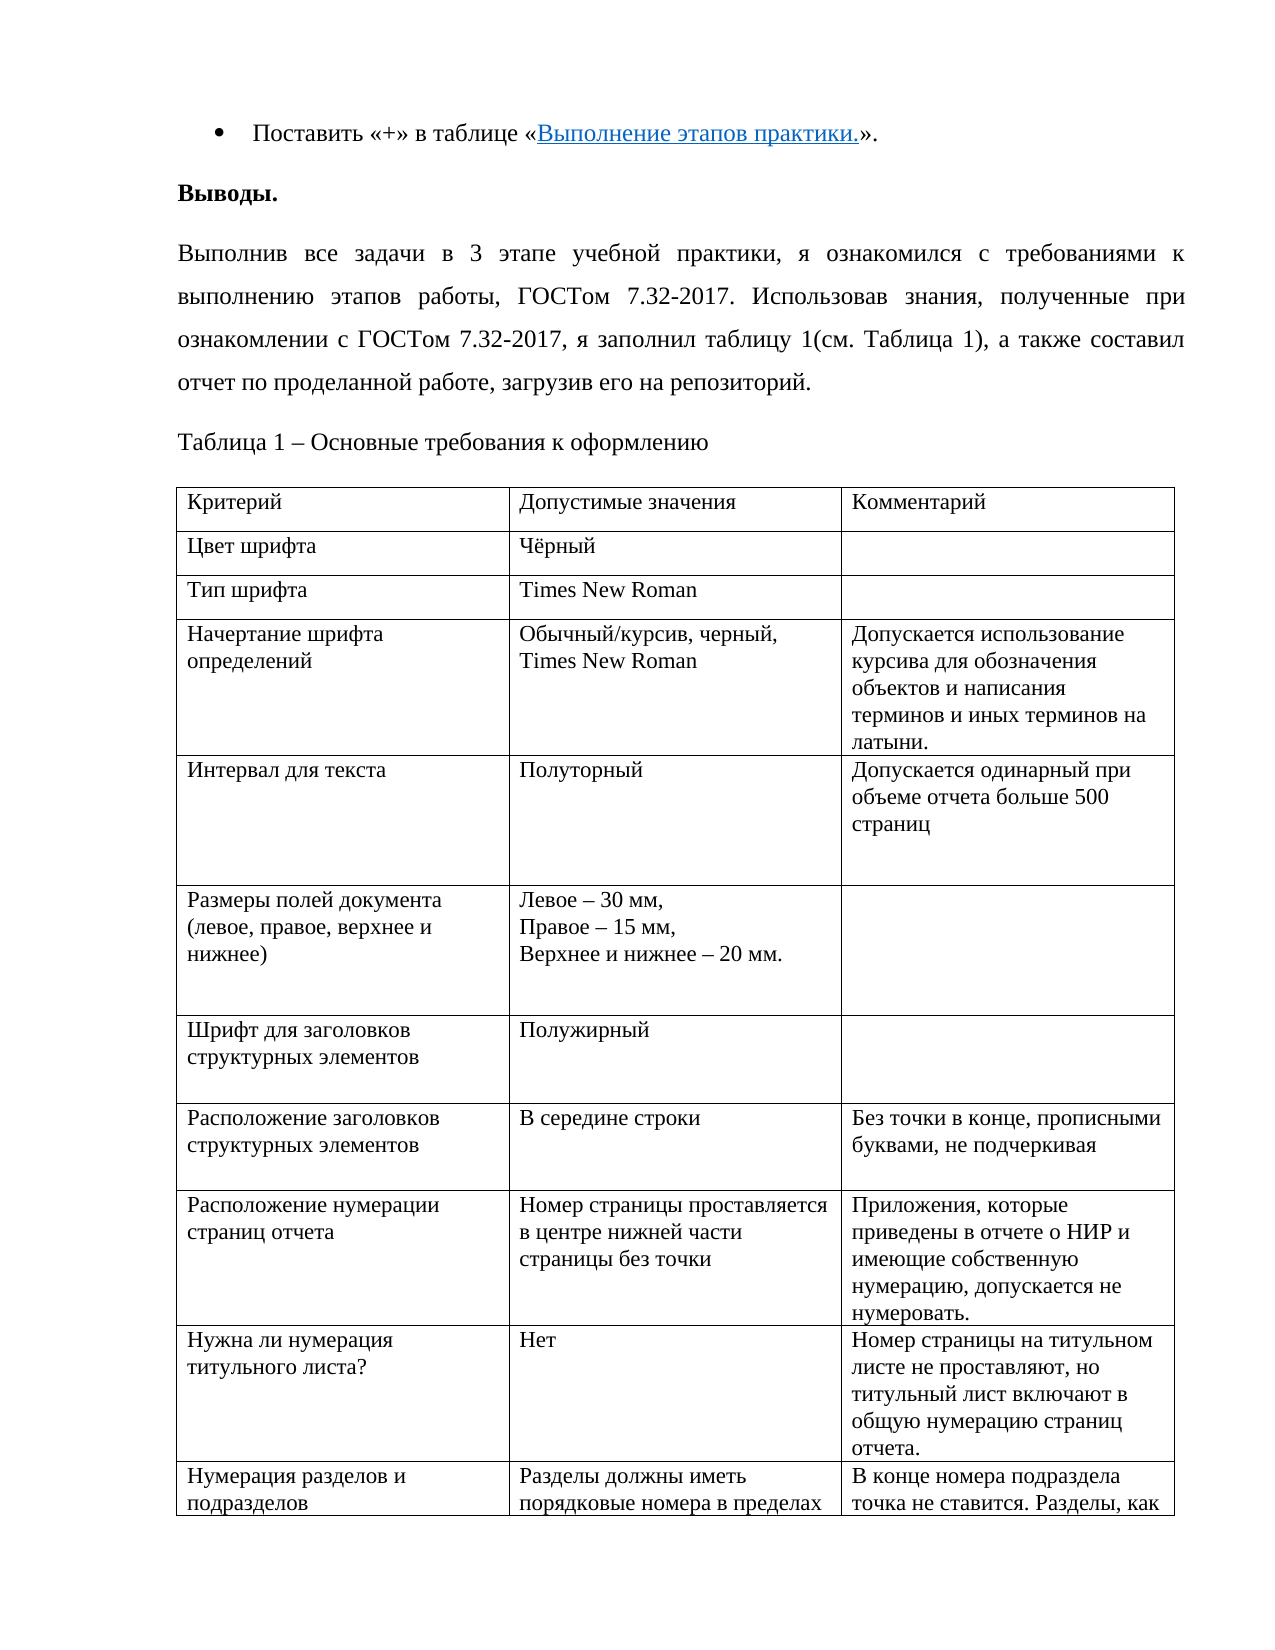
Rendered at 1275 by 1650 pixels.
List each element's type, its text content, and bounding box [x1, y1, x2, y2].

table_cell Цвет шрифта [177, 532, 509, 575]
table_cell Полужирный [510, 1016, 841, 1103]
table_cell Номер страницы проставляется в центре нижней части страницы без точки [510, 1191, 841, 1325]
table_cell Размеры полей документа (левое, правое, верхнее и нижнее) [177, 886, 509, 1015]
table_cell Расположение нумерации страниц отчета [177, 1191, 509, 1325]
table_cell Номер страницы на титульном листе не проставляют, но титульный лист включают в общую нумерацию страниц отчета. [842, 1326, 1174, 1461]
table_cell Чёрный [510, 532, 841, 575]
table_cell [842, 1016, 1174, 1103]
table_cell В середине строки [510, 1104, 841, 1190]
table_cell [842, 886, 1174, 1015]
text Таблица 1 – Основные требования к оформлению [177, 427, 1186, 456]
text Выводы. [177, 178, 1186, 207]
table_header Критерий [177, 488, 509, 531]
table_cell Нужна ли нумерация титульного листа? [177, 1326, 509, 1461]
table_header Комментарий [842, 488, 1174, 531]
table_cell Обычный/курсив, черный, Times New Roman [510, 620, 841, 754]
table_cell Допускается использование курсива для обозначения объектов и написания терминов и иных терминов на латыни. [842, 620, 1174, 754]
table_cell [842, 532, 1174, 575]
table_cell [177, 1462, 509, 1515]
table_cell Допускается одинарный при объеме отчета больше 500 страниц [842, 756, 1174, 885]
table_cell Полуторный [510, 756, 841, 885]
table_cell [510, 1462, 841, 1515]
table_cell Приложения, которые приведены в отчете о НИР и имеющие собственную нумерацию, допускается не нумеровать. [842, 1191, 1174, 1325]
table_cell Times New Roman [510, 576, 841, 619]
table_cell Без точки в конце, прописными буквами, не подчеркивая [842, 1104, 1174, 1190]
table_cell Левое – 30 мм, Правое – 15 мм, Верхнее и нижнее – 20 мм. [510, 886, 841, 1015]
table_header Допустимые значения [510, 488, 841, 531]
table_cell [842, 1462, 1174, 1515]
table_cell Расположение заголовков структурных элементов [177, 1104, 509, 1190]
table_cell Нет [510, 1326, 841, 1461]
list Поставить «+» в таблице «Выполнение этапов практики.». [215, 118, 1186, 147]
table_cell Начертание шрифта определений [177, 620, 509, 754]
table_cell Тип шрифта [177, 576, 509, 619]
table_cell Шрифт для заголовков структурных элементов [177, 1016, 509, 1103]
table_cell Интервал для текста [177, 756, 509, 885]
text Выполнив все задачи в 3 этапе учебной практики, я ознакомился с требованиями к выполнению этапов работы, ГОСТом 7.32-2017. Использовав знания, полученные при ознакомлении с ГОСТом 7.32-2017, я заполнил таблицу 1(см. Таблица 1), а также составил отчет по проделанной работе, загрузив его на репозиторий. [177, 238, 1186, 396]
table_cell [842, 576, 1174, 619]
